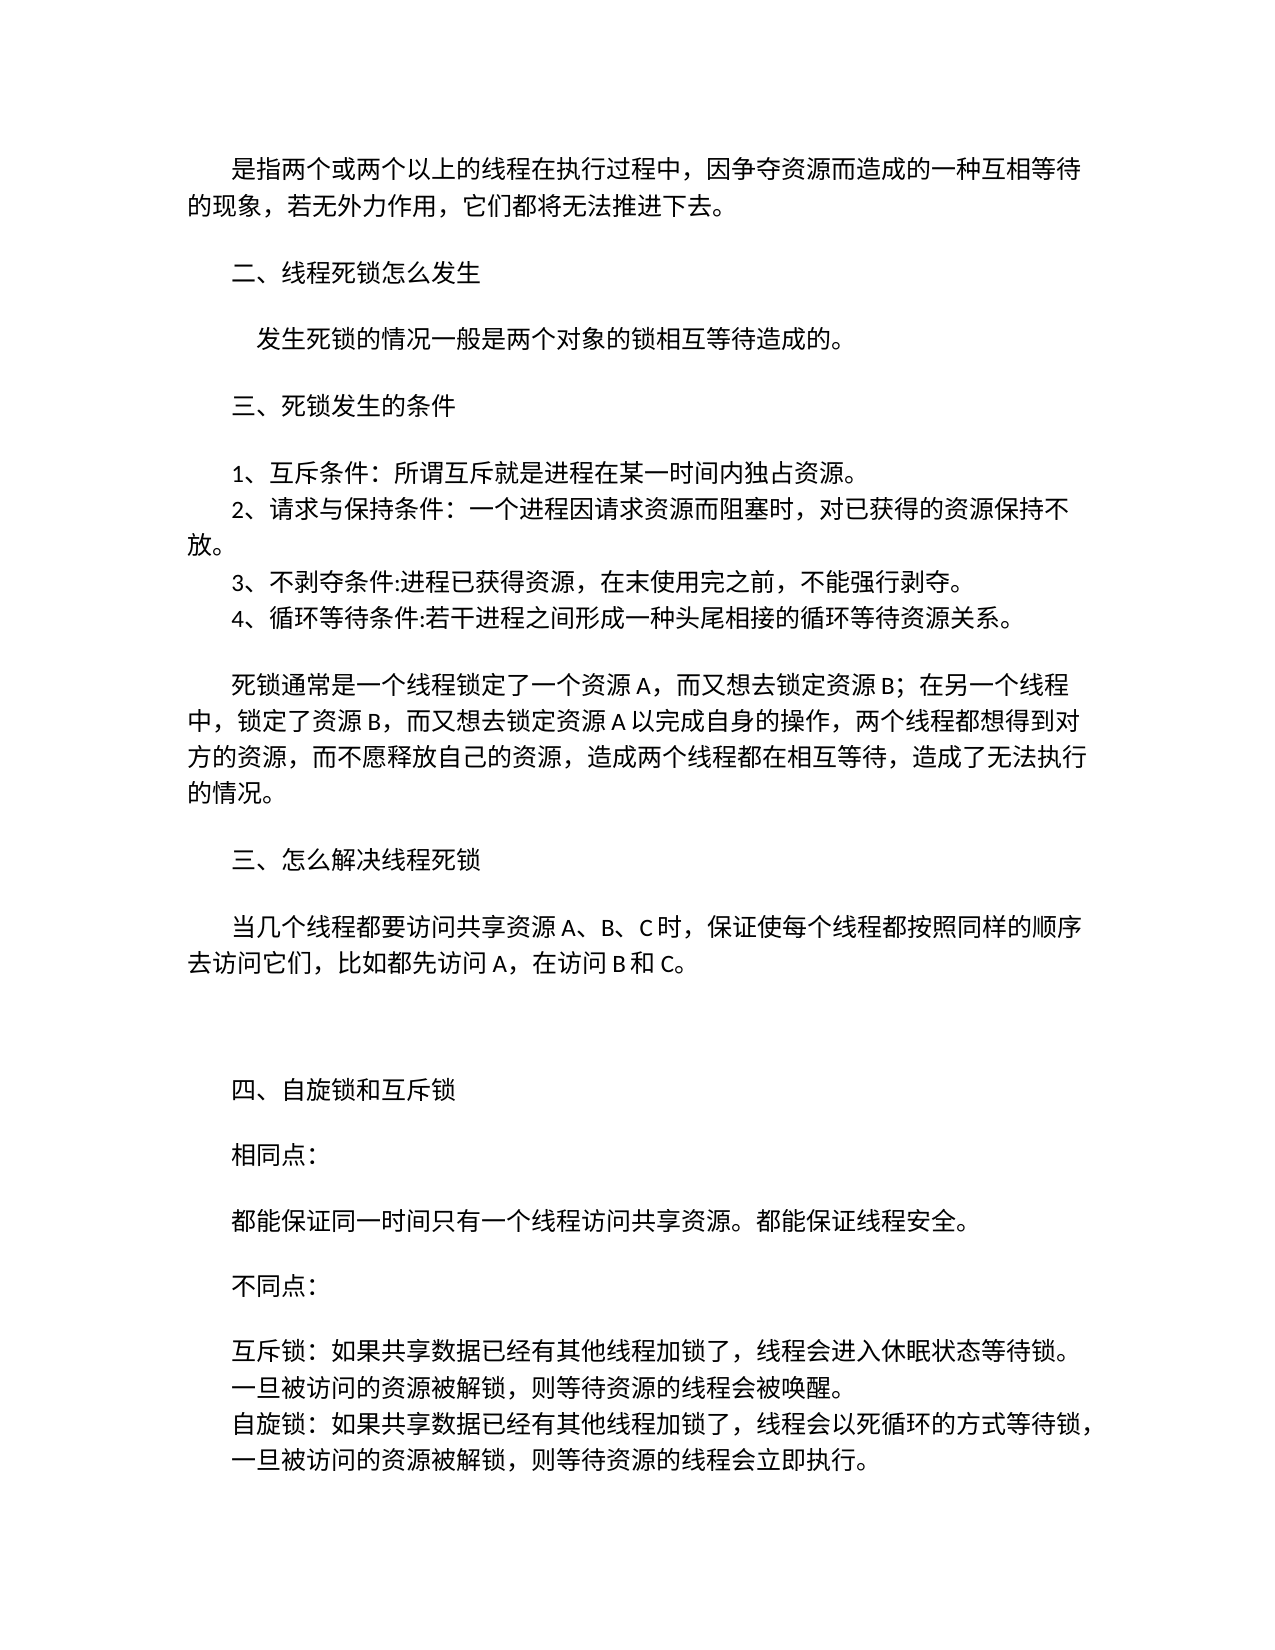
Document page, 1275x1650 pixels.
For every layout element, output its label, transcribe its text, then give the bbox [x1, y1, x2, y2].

text 相同点： [187, 1136, 1087, 1172]
text 当几个线程都要访问共享资源A、B、C时，保证使每个线程都按照同样的顺序去访问它们，比如都先访问A，在访问B和C。 [187, 907, 1087, 980]
text 都能保证同一时间只有一个线程访问共享资源。都能保证线程安全。 [187, 1201, 1087, 1237]
text 4、循环等待条件:若干进程之间形成一种头尾相接的循环等待资源关系。 [187, 598, 1087, 634]
text 3、不剥夺条件:进程已获得资源，在末使用完之前，不能强行剥夺。 [187, 562, 1087, 598]
text 四、自旋锁和互斥锁 [187, 1070, 1087, 1106]
text 2、请求与保持条件：一个进程因请求资源而阻塞时，对已获得的资源保持不放。 [187, 489, 1087, 562]
text 发生死锁的情况一般是两个对象的锁相互等待造成的。 [187, 320, 1087, 356]
text 二、线程死锁怎么发生 [187, 253, 1087, 289]
text 不同点： [187, 1266, 1087, 1303]
text 1、互斥条件：所谓互斥就是进程在某一时间内独占资源。 [187, 453, 1087, 489]
text 互斥锁：如果共享数据已经有其他线程加锁了，线程会进入休眠状态等待锁。一旦被访问的资源被解锁，则等待资源的线程会被唤醒。 自旋锁：如果共享数据已经有其他线程加锁了，线程会以死循环的方式等待锁，一旦被访问的资源被解锁，则等待资源的线程会立即执行。 [231, 1332, 1087, 1477]
text 是指两个或两个以上的线程在执行过程中，因争夺资源而造成的一种互相等待的现象，若无外力作用，它们都将无法推进下去。 [187, 150, 1087, 222]
text 三、怎么解决线程死锁 [187, 841, 1087, 877]
text 死锁通常是一个线程锁定了一个资源A，而又想去锁定资源B；在另一个线程中，锁定了资源B，而又想去锁定资源A以完成自身的操作，两个线程都想得到对方的资源，而不愿释放自己的资源，造成两个线程都在相互等待，造成了无法执行的情况。 [187, 665, 1087, 810]
text 三、死锁发生的条件 [187, 387, 1087, 423]
